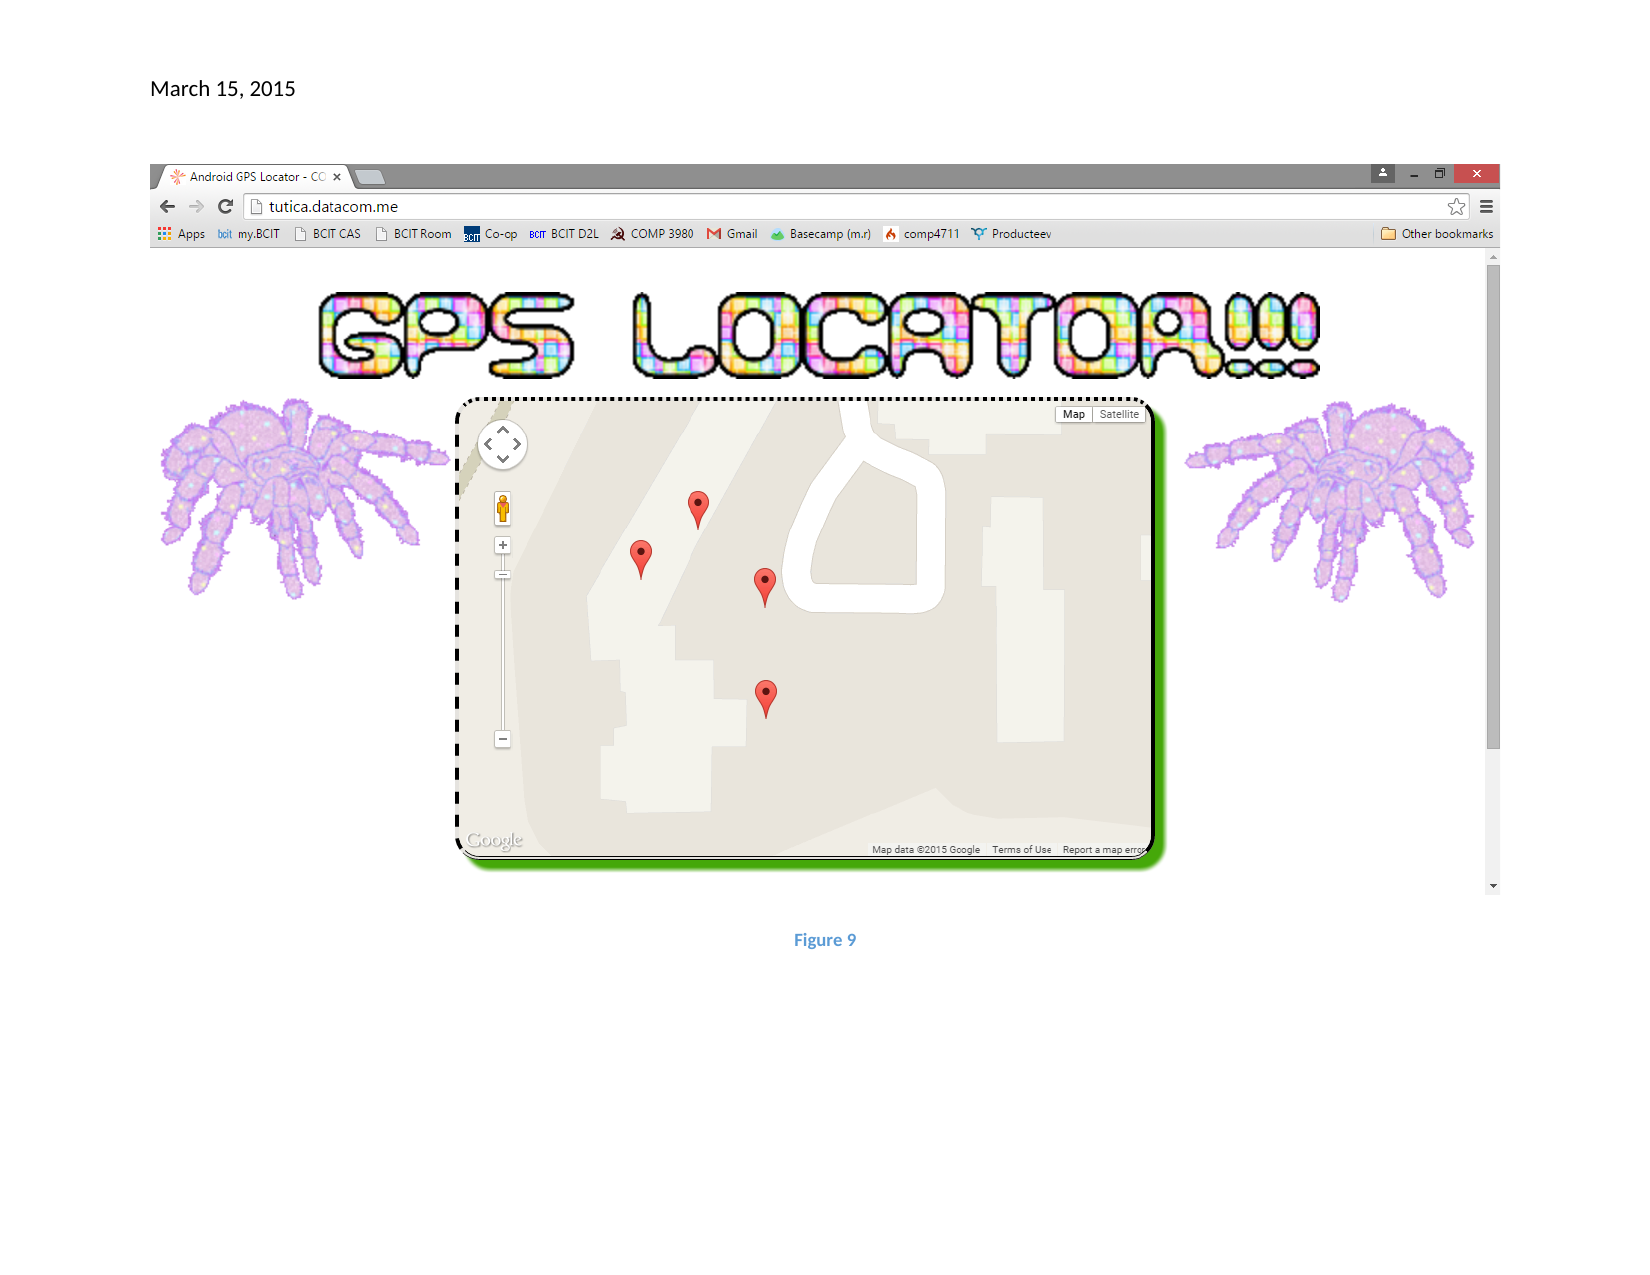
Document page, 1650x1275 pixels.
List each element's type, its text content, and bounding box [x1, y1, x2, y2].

text Figure 9 [150, 928, 1500, 951]
picture [150, 150, 1500, 909]
